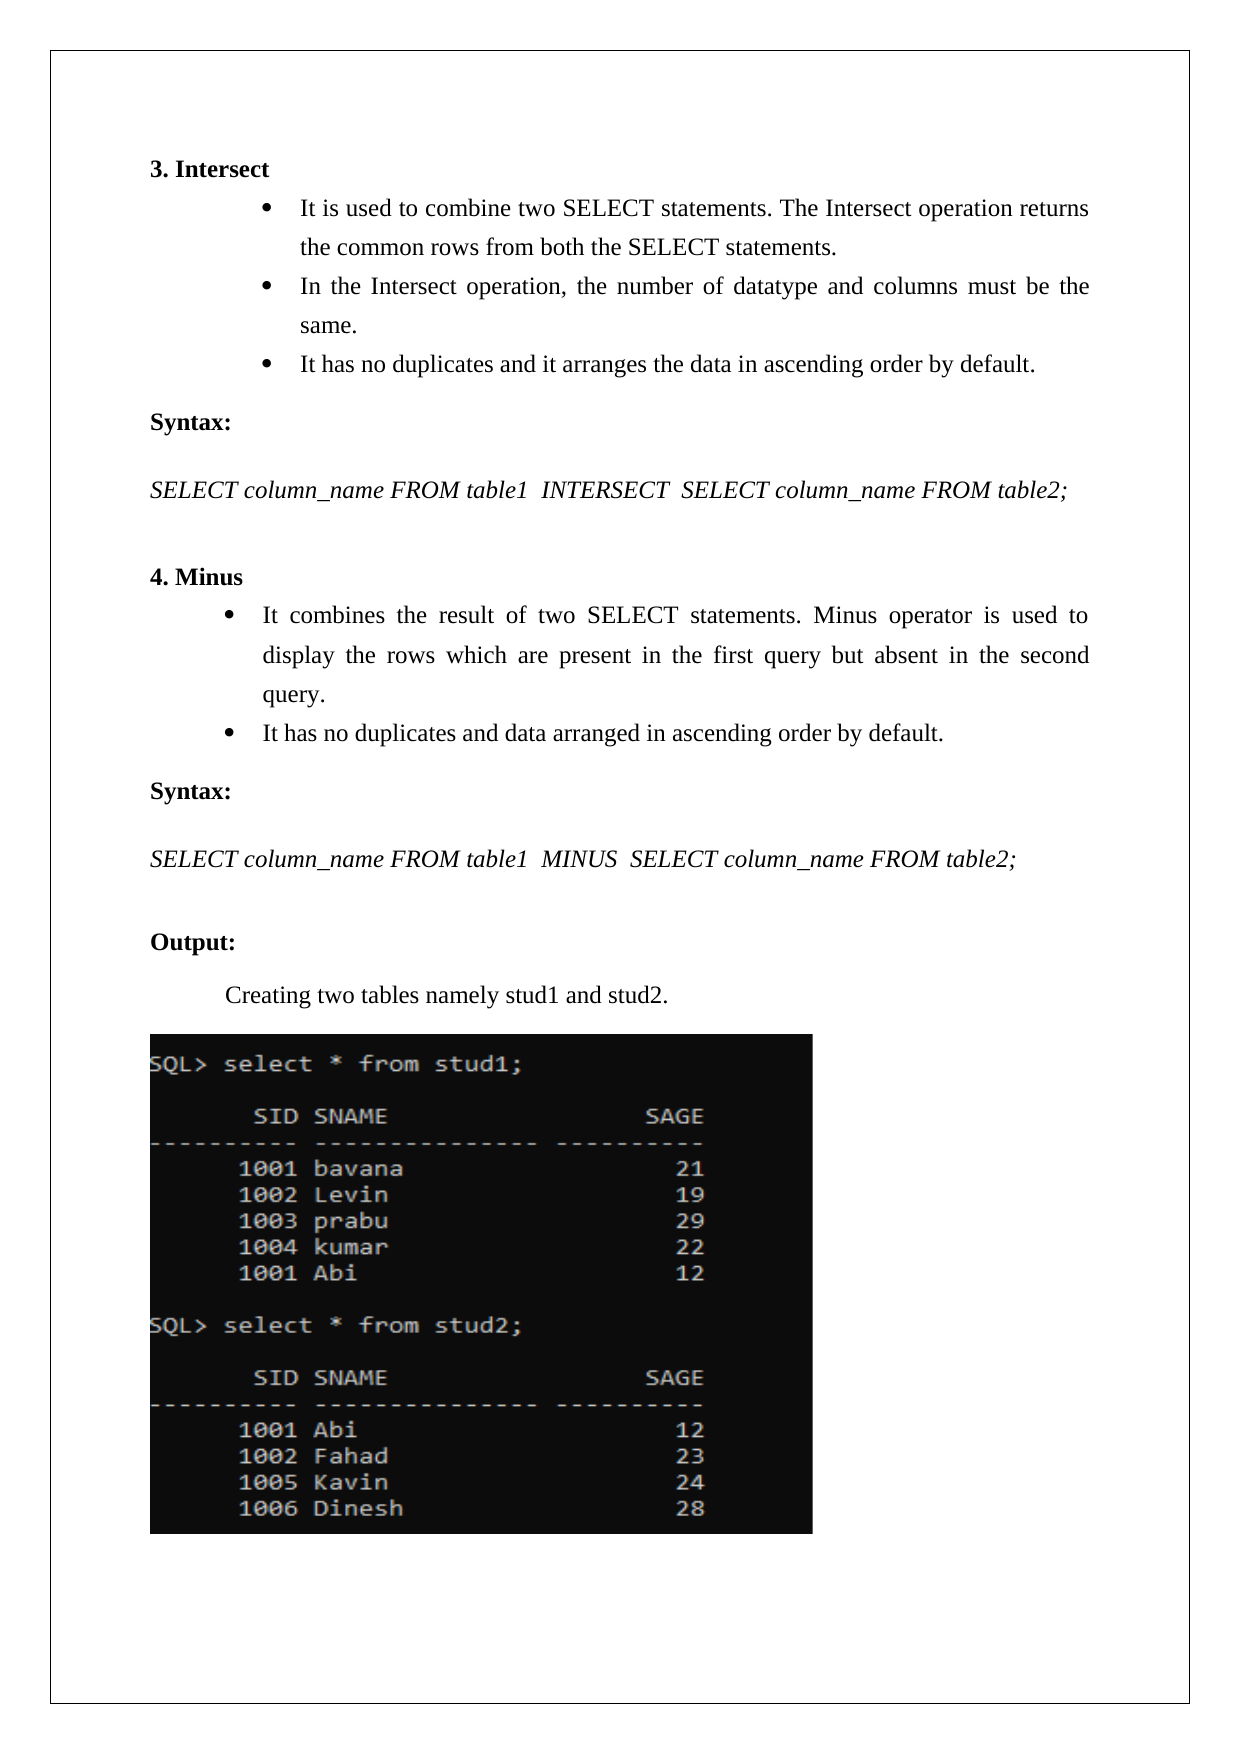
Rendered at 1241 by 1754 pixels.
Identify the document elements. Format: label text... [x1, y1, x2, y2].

list In the Intersect operation, the number of datatype and columns must be the same. [262, 261, 1090, 339]
list It combines the result of two SELECT statements. Minus operator is used to display the rows which are present in the first query but absent in the second query. [225, 590, 1090, 707]
picture [150, 1034, 813, 1534]
text 3. Intersect [150, 150, 1090, 182]
text Creating two tables namely stud1 and stud2. [150, 980, 1090, 1009]
list It has no duplicates and data arranged in ascending order by default. [225, 707, 1090, 747]
text SELECT column_name FROM table1 INTERSECT SELECT column_name FROM table2; [150, 465, 1090, 504]
list It has no duplicates and it arranges the data in ascending order by default. [262, 339, 1090, 378]
text 4. Minus [150, 558, 1090, 590]
text SELECT column_name FROM table1 MINUS SELECT column_name FROM table2; [150, 834, 1090, 873]
text Syntax: [150, 407, 1090, 436]
list It is used to combine two SELECT statements. The Intersect operation returns the common rows from both the SELECT statements. [262, 182, 1090, 261]
text Output: [150, 927, 1090, 955]
text Syntax: [150, 776, 1090, 804]
